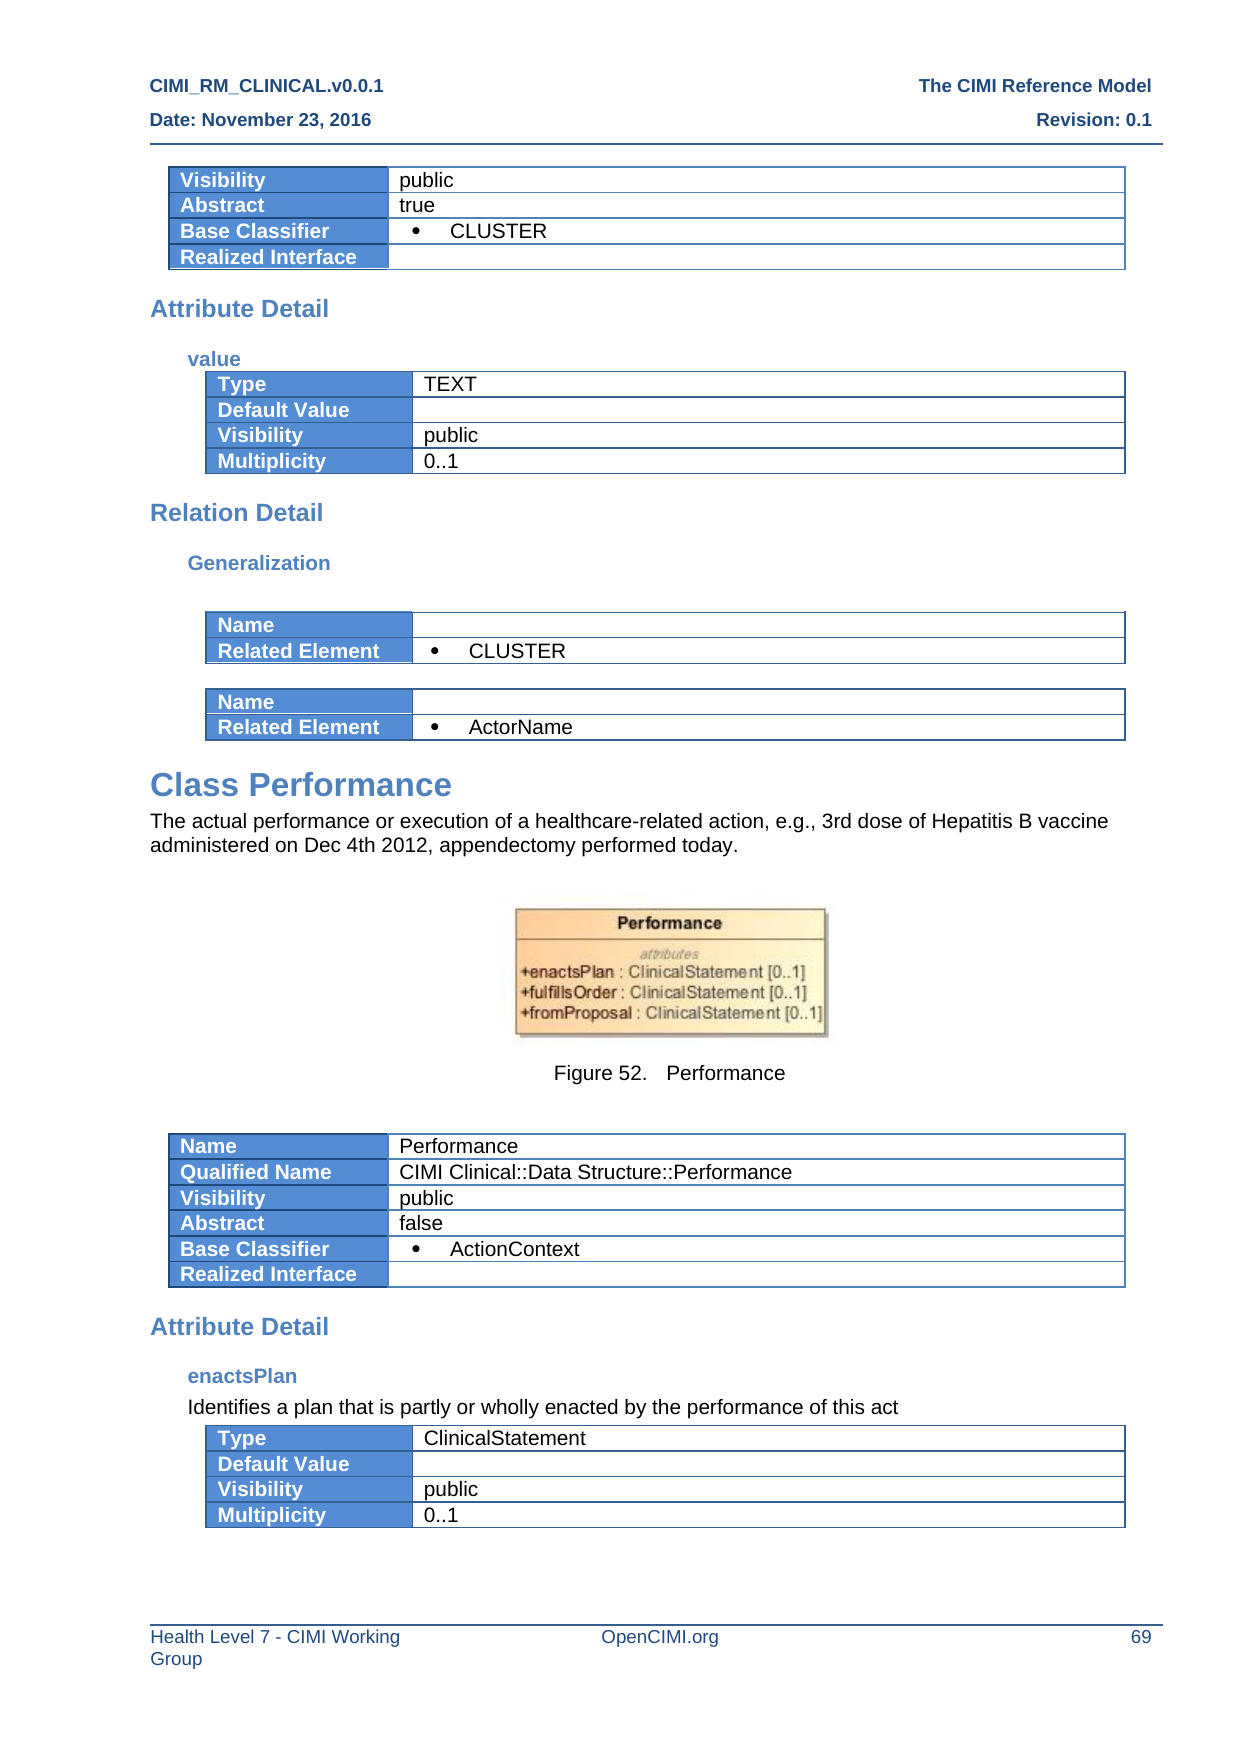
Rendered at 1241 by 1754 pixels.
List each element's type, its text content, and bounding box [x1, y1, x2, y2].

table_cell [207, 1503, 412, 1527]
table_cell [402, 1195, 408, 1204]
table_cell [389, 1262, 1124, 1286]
subtitle Generalization [150, 551, 1152, 575]
subtitle Class Performance [150, 765, 1152, 803]
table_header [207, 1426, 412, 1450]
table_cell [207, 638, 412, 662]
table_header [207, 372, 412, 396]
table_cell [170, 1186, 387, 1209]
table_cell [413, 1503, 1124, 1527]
text Identifies a plan that is partly or wholly enacted by the performance of this act [187, 1394, 1152, 1418]
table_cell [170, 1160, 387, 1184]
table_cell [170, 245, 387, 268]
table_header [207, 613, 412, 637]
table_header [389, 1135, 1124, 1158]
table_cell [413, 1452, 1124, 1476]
text The actual performance or execution of a healthcare-related action, e.g., 3rd dose of Hepatitis B vaccine administered on Dec 4th 2012, appendectomy performed today. [150, 809, 1152, 857]
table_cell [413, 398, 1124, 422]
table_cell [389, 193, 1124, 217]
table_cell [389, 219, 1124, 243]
picture [500, 893, 839, 1049]
text Performance [187, 1061, 1152, 1085]
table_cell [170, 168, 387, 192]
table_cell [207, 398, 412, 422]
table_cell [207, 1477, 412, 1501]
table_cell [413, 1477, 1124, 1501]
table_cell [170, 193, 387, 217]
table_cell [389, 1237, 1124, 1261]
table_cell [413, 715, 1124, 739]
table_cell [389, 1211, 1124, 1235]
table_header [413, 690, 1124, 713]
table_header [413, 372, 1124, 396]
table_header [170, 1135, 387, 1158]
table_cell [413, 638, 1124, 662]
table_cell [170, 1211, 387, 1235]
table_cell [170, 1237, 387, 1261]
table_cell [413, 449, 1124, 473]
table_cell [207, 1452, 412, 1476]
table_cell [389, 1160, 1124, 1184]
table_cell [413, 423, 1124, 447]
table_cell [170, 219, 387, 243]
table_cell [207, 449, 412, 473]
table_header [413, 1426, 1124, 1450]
subtitle enactsPlan [150, 1364, 1152, 1388]
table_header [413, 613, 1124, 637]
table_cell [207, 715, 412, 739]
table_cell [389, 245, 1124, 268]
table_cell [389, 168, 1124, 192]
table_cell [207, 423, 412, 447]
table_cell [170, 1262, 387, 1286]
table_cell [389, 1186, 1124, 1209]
subtitle value [150, 347, 1152, 371]
subtitle Relation Detail [150, 498, 1152, 527]
subtitle Attribute Detail [150, 1312, 1152, 1340]
subtitle Attribute Detail [150, 294, 1152, 323]
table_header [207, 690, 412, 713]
